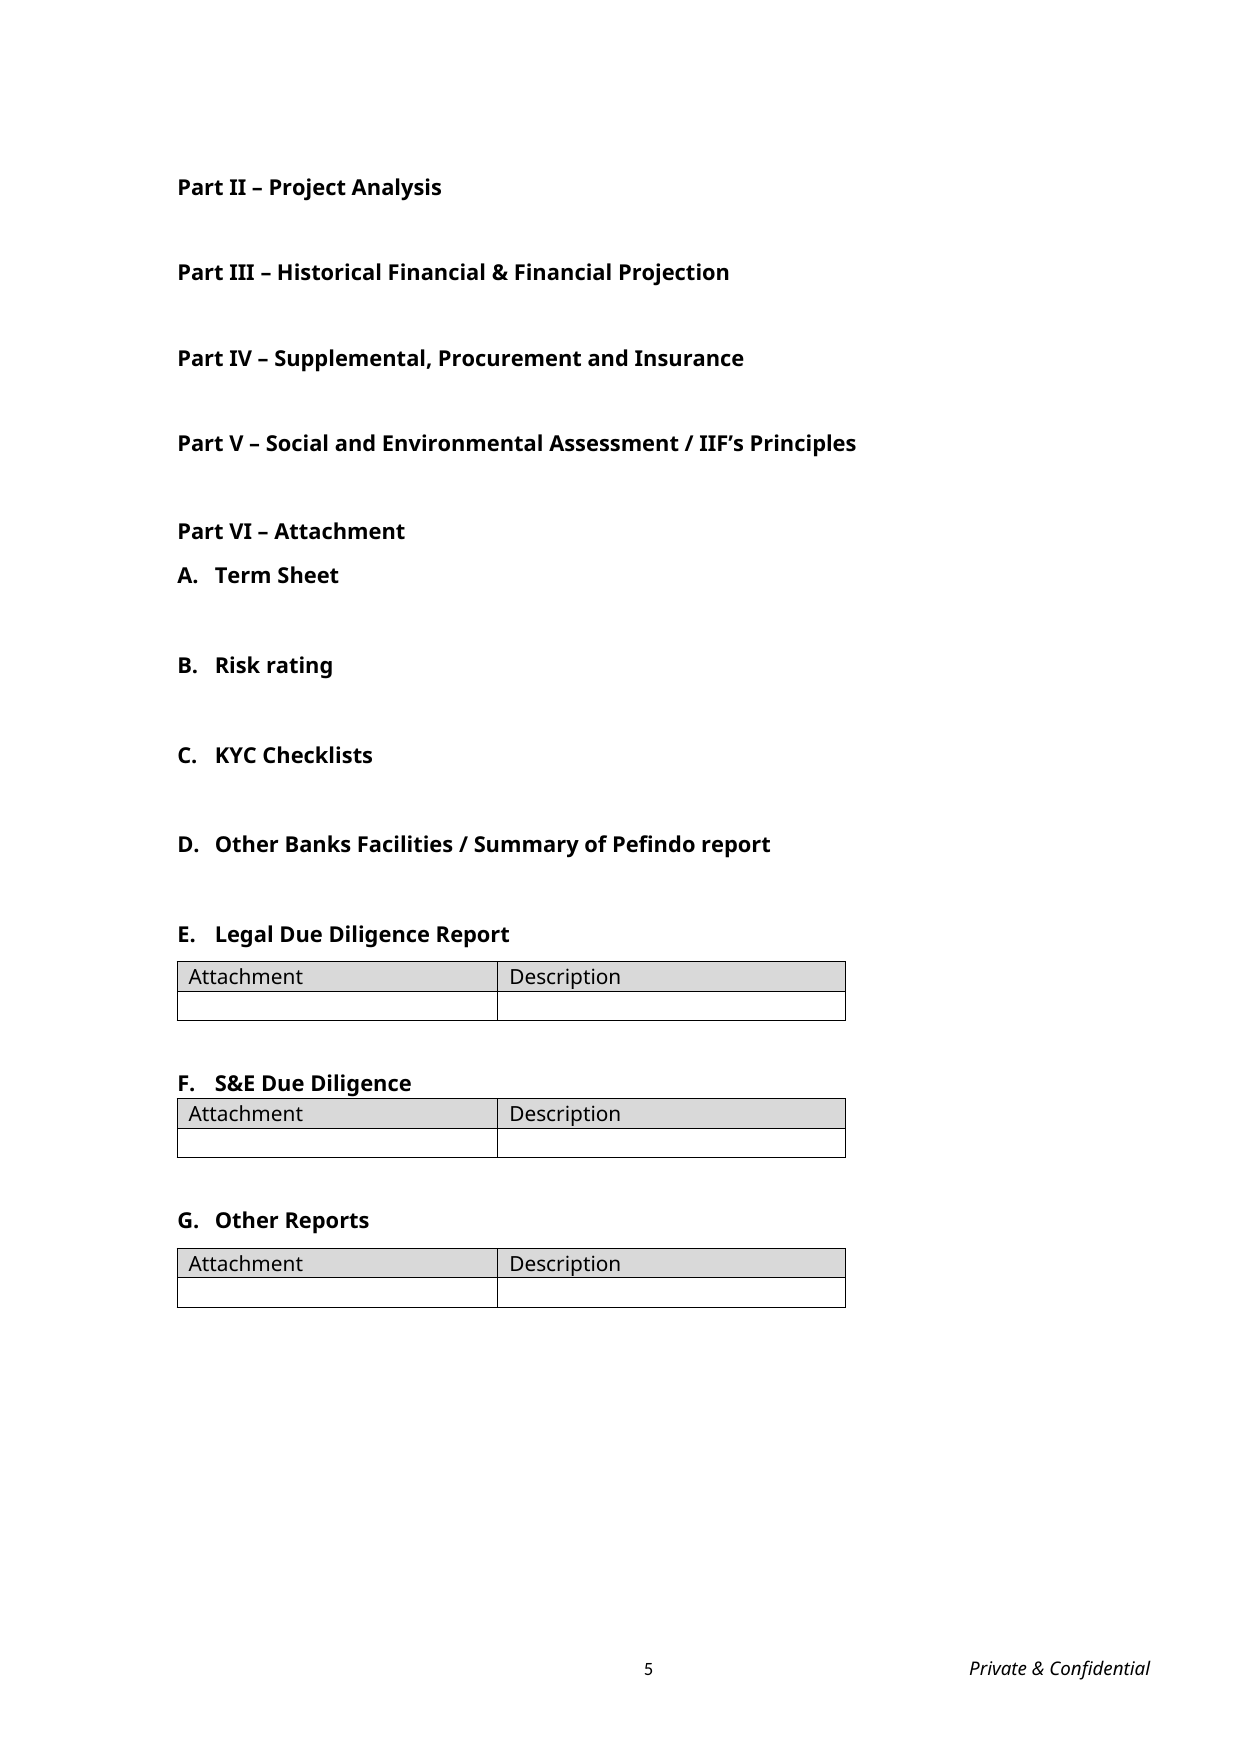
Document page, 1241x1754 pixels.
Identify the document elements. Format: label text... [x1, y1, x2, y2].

subtitle Term Sheet [177, 561, 1122, 590]
table_header Description [498, 962, 845, 991]
table_cell [498, 1129, 845, 1157]
subtitle Risk rating [177, 650, 1122, 680]
subtitle Part V – Social and Environmental Assessment / IIF’s Principles [177, 428, 1122, 458]
table_header Attachment [178, 962, 497, 991]
table_cell [498, 1278, 845, 1307]
subtitle Other Reports [177, 1206, 1122, 1235]
subtitle Part VI – Attachment [177, 516, 1122, 546]
table_header Description [498, 1099, 845, 1128]
table_cell [178, 992, 497, 1020]
subtitle Part III – Historical Financial & Financial Projection [177, 257, 1122, 287]
table_cell [178, 1278, 497, 1307]
table_cell [178, 1129, 497, 1157]
subtitle Part IV – Supplemental, Procurement and Insurance [177, 343, 1122, 373]
table_header Attachment [178, 1099, 497, 1128]
subtitle S&E Due Diligence [177, 1068, 1122, 1098]
table_cell [498, 992, 845, 1020]
table_header Attachment [178, 1249, 497, 1277]
subtitle Legal Due Diligence Report [177, 919, 1122, 949]
table_header Description [498, 1249, 845, 1277]
subtitle Part II – Project Analysis [177, 172, 1122, 202]
subtitle Other Banks Facilities / Summary of Pefindo report [177, 829, 1122, 859]
subtitle KYC Checklists [177, 740, 1122, 769]
